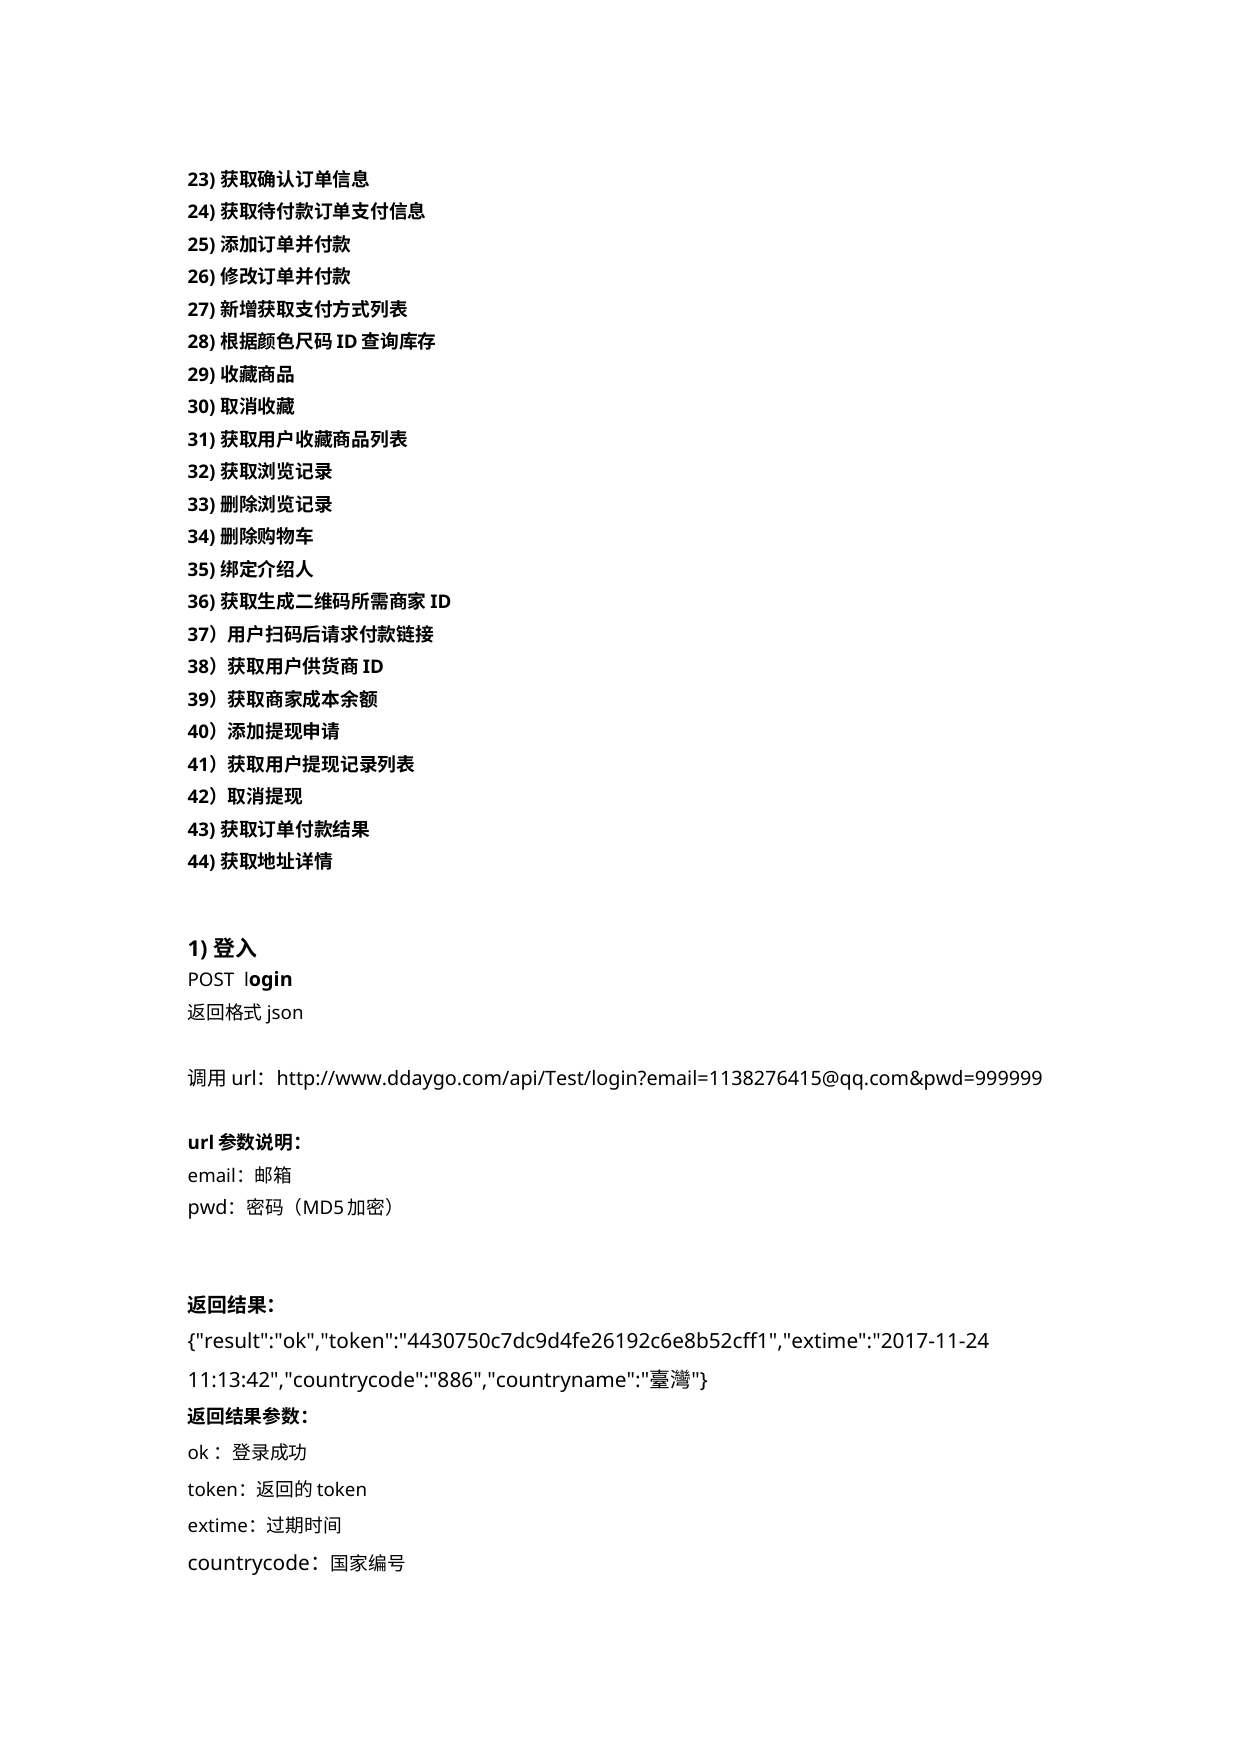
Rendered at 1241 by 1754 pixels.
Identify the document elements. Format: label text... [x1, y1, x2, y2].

text POST login [187, 963, 1053, 995]
text 38）获取用户供货商ID [187, 649, 1053, 682]
text 26) 修改订单并付款 [187, 259, 1053, 292]
text 41）获取用户提现记录列表 [187, 747, 1053, 779]
text 44) 获取地址详情 [187, 844, 1053, 877]
text email：邮箱 [187, 1158, 1053, 1190]
text pwd：密码（MD5加密） [187, 1190, 1053, 1223]
subtitle 1) 登入 [187, 930, 1053, 963]
text 34) 删除购物车 [187, 519, 1053, 552]
text 29) 收藏商品 [187, 357, 1053, 389]
text 43) 获取订单付款结果 [187, 812, 1053, 844]
text {"result":"ok","token":"4430750c7dc9d4fe26192c6e8b52cff1","extime":"2017-11-24 11:13:42","countrycode":"886","countryname":"臺灣"} [187, 1324, 1053, 1394]
text 24) 获取待付款订单支付信息 [187, 194, 1053, 227]
text 调用url：http://www.ddaygo.com/api/Test/login?email=1138276415@qq.com&pwd=999999 [187, 1060, 1053, 1093]
text 28) 根据颜色尺码ID查询库存 [187, 324, 1053, 357]
text 31) 获取用户收藏商品列表 [187, 422, 1053, 454]
text 30) 取消收藏 [187, 389, 1053, 422]
text countrycode：国家编号 [187, 1545, 1053, 1578]
text 39）获取商家成本余额 [187, 682, 1053, 714]
text token：返回的token [187, 1472, 1053, 1504]
text 33) 删除浏览记录 [187, 487, 1053, 519]
text extime：过期时间 [187, 1508, 1053, 1541]
text 42）取消提现 [187, 779, 1053, 812]
text ok ：登录成功 [187, 1435, 1053, 1468]
text 35) 绑定介绍人 [187, 552, 1053, 584]
text 返回结果参数： [187, 1399, 1053, 1431]
text url参数说明： [187, 1125, 1053, 1158]
text 返回格式 json [187, 995, 1053, 1028]
text 37）用户扫码后请求付款链接 [187, 617, 1053, 649]
text 32) 获取浏览记录 [187, 454, 1053, 487]
text 27) 新增获取支付方式列表 [187, 292, 1053, 324]
text 36) 获取生成二维码所需商家ID [187, 584, 1053, 617]
text 23) 获取确认订单信息 [187, 162, 1053, 194]
text 返回结果： [187, 1288, 1053, 1320]
text 40）添加提现申请 [187, 714, 1053, 747]
text 25) 添加订单并付款 [187, 227, 1053, 259]
